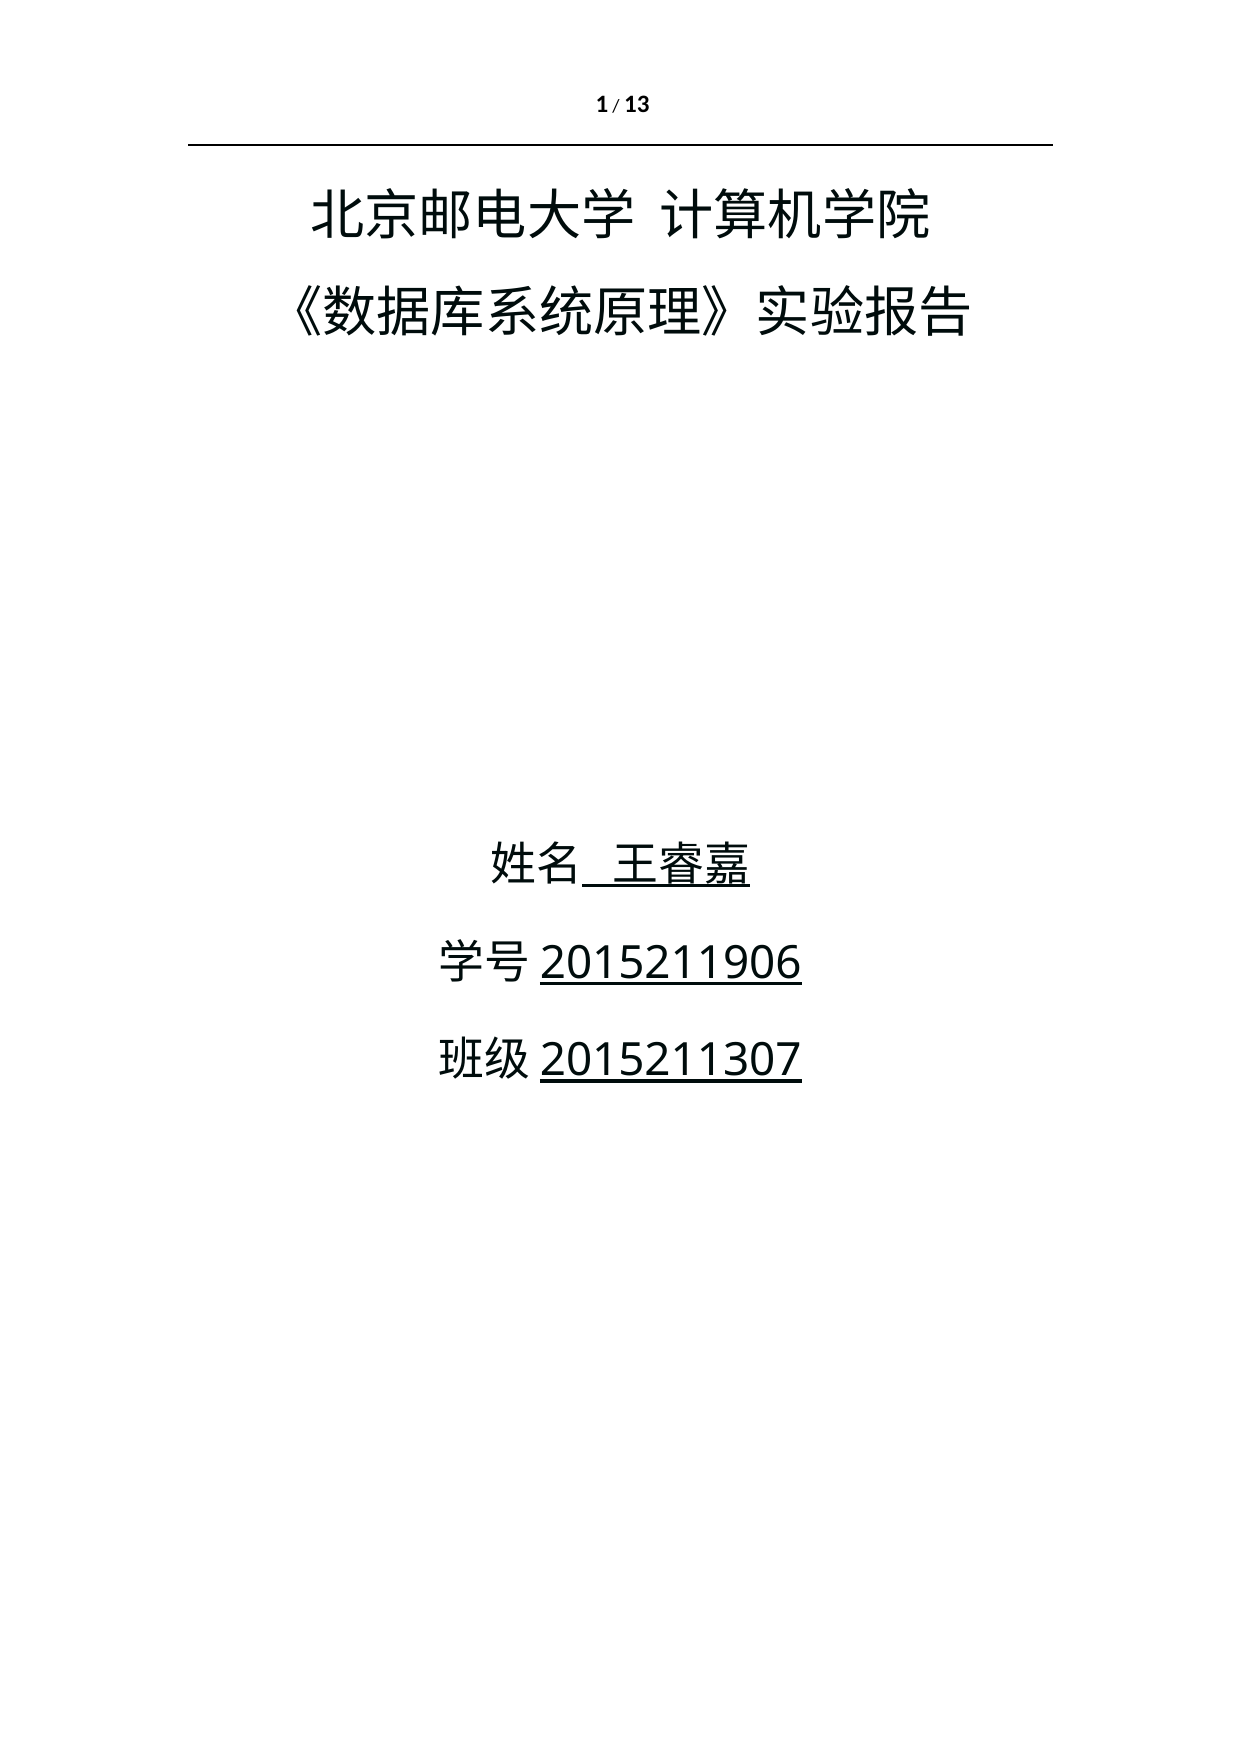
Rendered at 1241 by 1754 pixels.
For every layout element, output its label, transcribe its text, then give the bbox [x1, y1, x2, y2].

text 《数据库系统原理》实验报告 [187, 259, 1053, 357]
text 学号2015211906 [187, 909, 1053, 1007]
text 姓名 王睿嘉 [187, 812, 1053, 909]
text 北京邮电大学 计算机学院 [187, 162, 1053, 259]
text 班级2015211307 [187, 1007, 1053, 1104]
